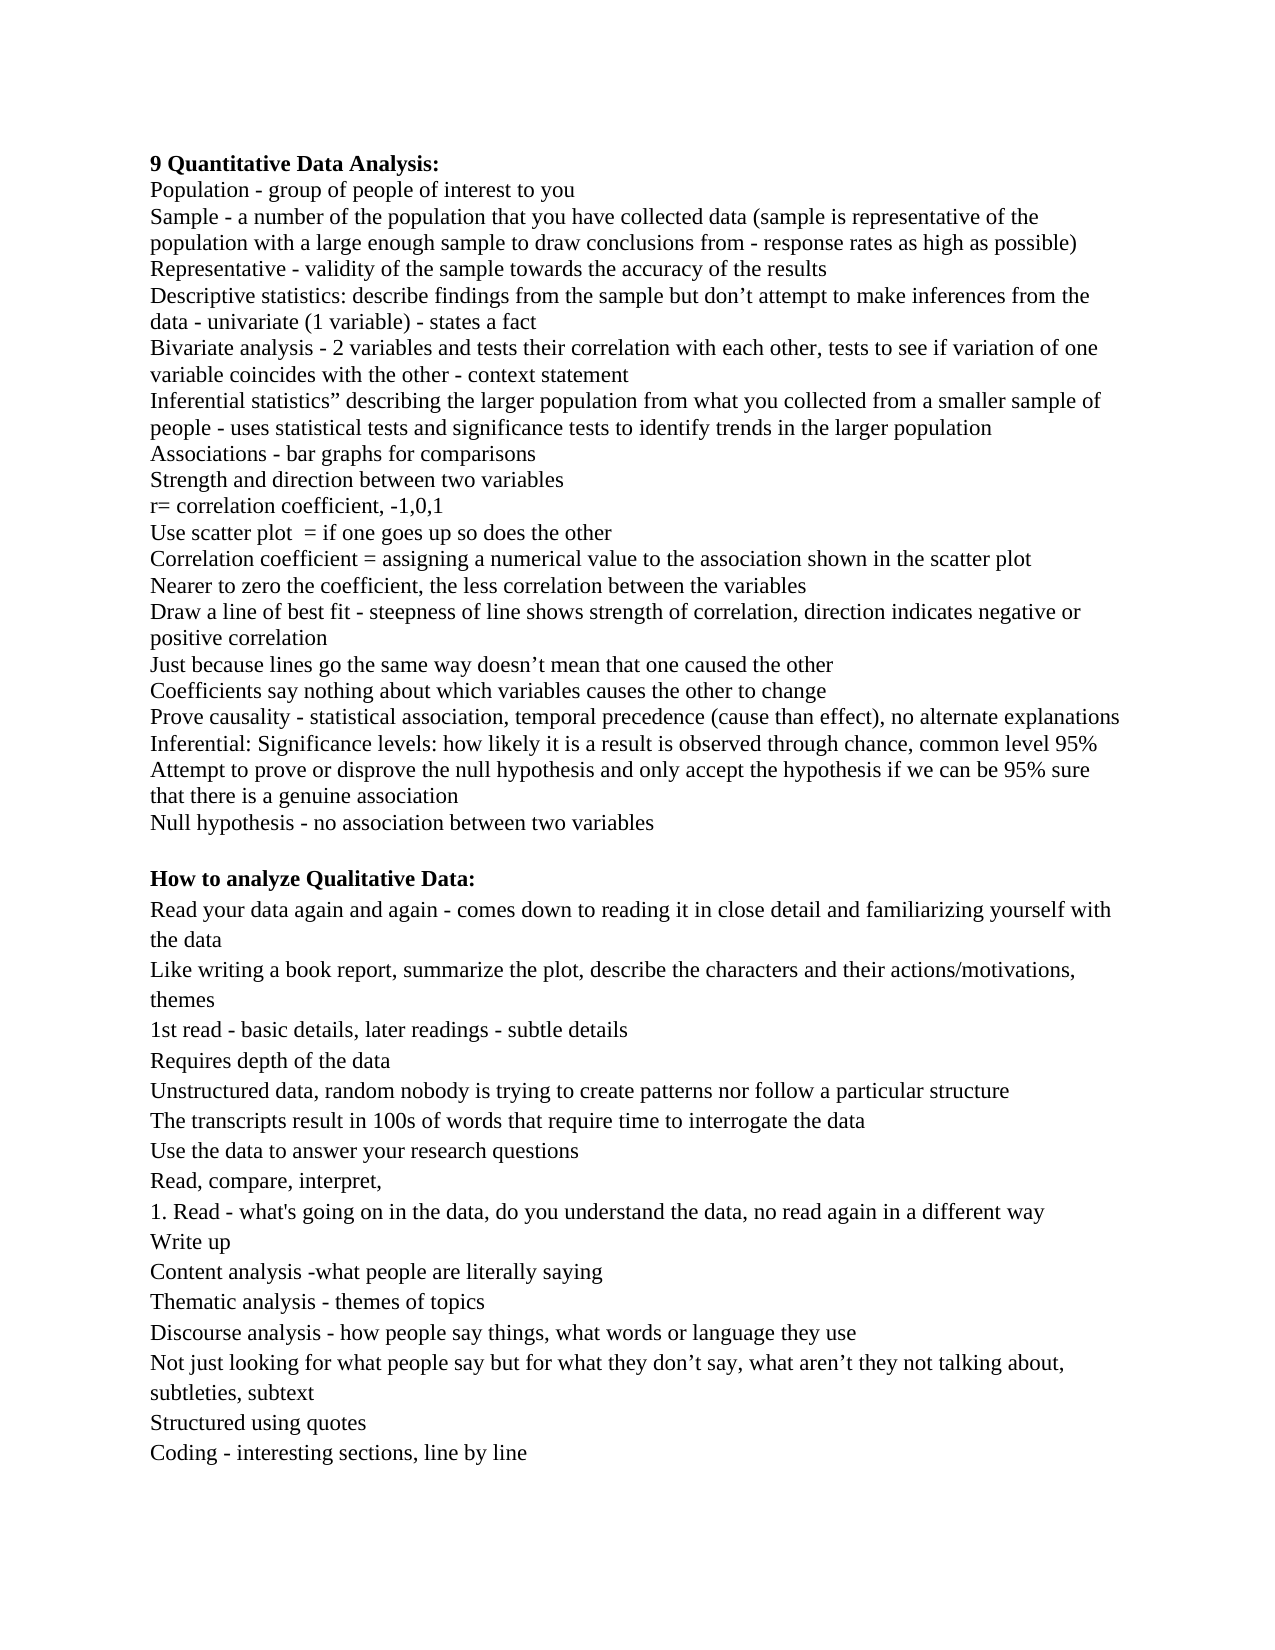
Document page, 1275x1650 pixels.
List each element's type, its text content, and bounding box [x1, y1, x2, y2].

text Structured using quotes [150, 1409, 1125, 1436]
text Coefficients say nothing about which variables causes the other to change [150, 677, 1125, 703]
text Just because lines go the same way doesn’t mean that one caused the other [150, 651, 1125, 677]
text Attempt to prove or disprove the null hypothesis and only accept the hypothesis if we can be 95% sure that there is a genuine association [150, 756, 1125, 809]
text Coding - interesting sections, line by line [150, 1439, 1125, 1466]
text How to analyze Qualitative Data: [150, 865, 1125, 892]
text Read, compare, interpret, [150, 1167, 1125, 1194]
text Nearer to zero the coefficient, the less correlation between the variables [150, 572, 1125, 598]
text Read your data again and again - comes down to reading it in close detail and familiarizing yourself with the data [150, 896, 1125, 952]
text Prove causality - statistical association, temporal precedence (cause than effect), no alternate explanations [150, 703, 1125, 730]
text 1st read - basic details, later readings - subtle details [150, 1016, 1125, 1043]
text Not just looking for what people say but for what they don’t say, what aren’t they not talking about, subtleties, subtext [150, 1349, 1125, 1405]
text Descriptive statistics: describe findings from the sample but don’t attempt to make inferences from the data - univariate (1 variable) - states a fact [150, 282, 1125, 334]
text Use scatter plot = if one goes up so does the other [150, 519, 1125, 545]
text Draw a line of best fit - steepness of line shows strength of correlation, direction indicates negative or positive correlation [150, 598, 1125, 651]
text Inferential: Significance levels: how likely it is a result is observed through chance, common level 95% [150, 730, 1125, 756]
text Discourse analysis - how people say things, what words or language they use [150, 1318, 1125, 1345]
text r= correlation coefficient, -1,0,1 [150, 493, 1125, 519]
text Representative - validity of the sample towards the accuracy of the results [150, 255, 1125, 282]
text The transcripts result in 100s of words that require time to interrogate the data [150, 1107, 1125, 1133]
text Bivariate analysis - 2 variables and tests their correlation with each other, tests to see if variation of one variable coincides with the other - context statement [150, 334, 1125, 387]
text Associations - bar graphs for comparisons [150, 440, 1125, 466]
text 9 Quantitative Data Analysis: [150, 150, 1125, 176]
text Correlation coefficient = assigning a numerical value to the association shown in the scatter plot [150, 545, 1125, 572]
text Sample - a number of the population that you have collected data (sample is representative of the population with a large enough sample to draw conclusions from - response rates as high as possible) [150, 203, 1125, 255]
text Population - group of people of interest to you [150, 176, 1125, 203]
text Unstructured data, random nobody is trying to create patterns nor follow a particular structure [150, 1077, 1125, 1103]
text Write up [150, 1228, 1125, 1254]
text 1. Read - what's going on in the data, do you understand the data, no read again in a different way [150, 1198, 1125, 1224]
text Content analysis -what people are literally saying [150, 1258, 1125, 1284]
text Null hypothesis - no association between two variables [150, 809, 1125, 835]
text Use the data to answer your research questions [150, 1137, 1125, 1164]
text Requires depth of the data [150, 1047, 1125, 1073]
text Inferential statistics” describing the larger population from what you collected from a smaller sample of people - uses statistical tests and significance tests to identify trends in the larger population [150, 387, 1125, 440]
text Thematic analysis - themes of topics [150, 1288, 1125, 1315]
text Like writing a book report, summarize the plot, describe the characters and their actions/motivations, themes [150, 956, 1125, 1013]
text Strength and direction between two variables [150, 466, 1125, 493]
